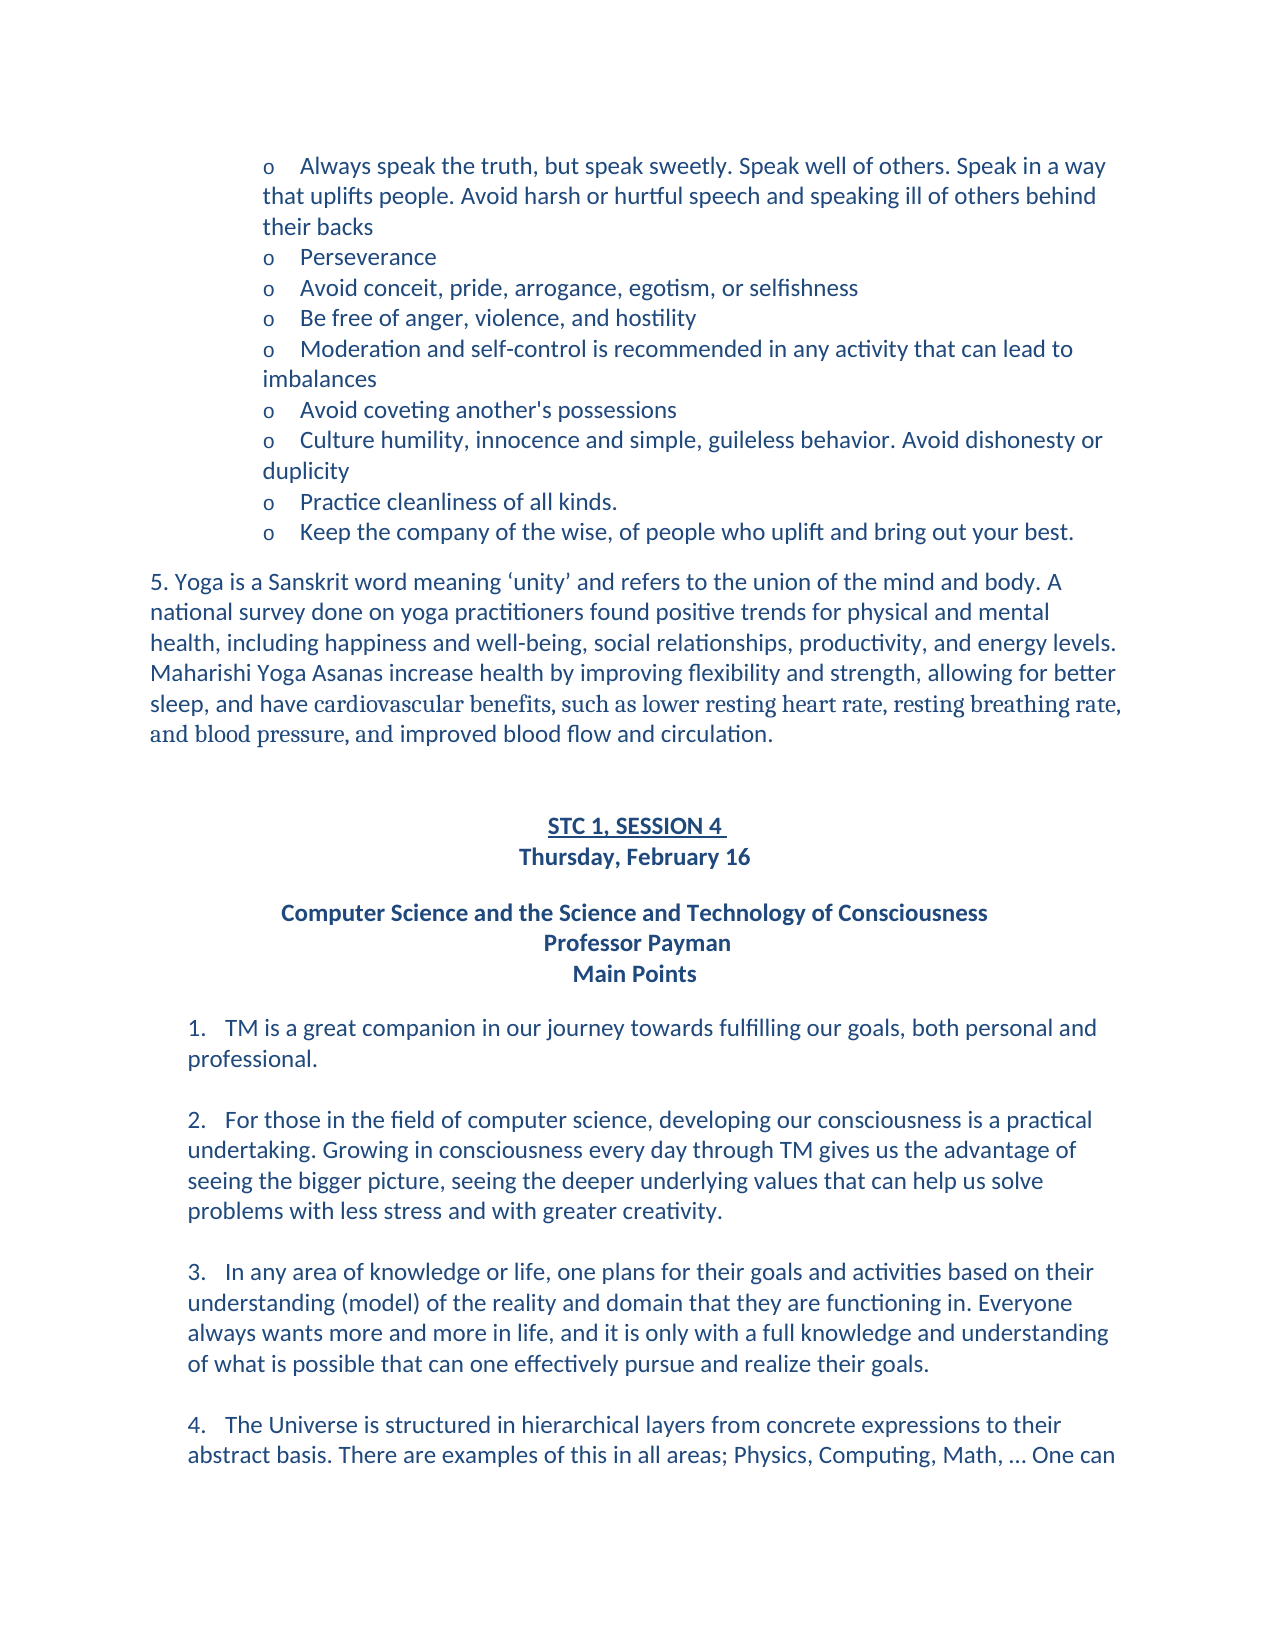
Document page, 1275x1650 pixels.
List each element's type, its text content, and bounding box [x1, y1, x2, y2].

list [187, 1409, 1125, 1470]
list Be free of anger, violence, and hostility [262, 303, 1125, 333]
list TM is a great companion in our journey towards fulfilling our goals, both personal and professional. [187, 1012, 1125, 1073]
list Avoid conceit, pride, arrogance, egotism, or selfishness [262, 272, 1125, 303]
list For those in the field of computer science, developing our consciousness is a practical undertaking. Growing in consciousness every day through TM gives us the advantage of seeing the bigger picture, seeing the deeper underlying values that can help us solve problems with less stress and with greater creativity. [187, 1104, 1125, 1226]
list Culture humility, innocence and simple, guileless behavior. Avoid dishonesty or duplicity [262, 425, 1125, 486]
list In any area of knowledge or life, one plans for their goals and activities based on their understanding (model) of the reality and domain that they are functioning in. Everyone always wants more and more in life, and it is only with a full knowledge and understanding of what is possible that can one effectively pursue and realize their goals. [187, 1256, 1125, 1378]
list Practice cleanliness of all kinds. [262, 486, 1125, 516]
text Thursday, February 16 [150, 841, 1125, 871]
list Keep the company of the wise, of people who uplift and bring out your best. [262, 516, 1125, 547]
list Avoid coveting another's possessions [262, 394, 1125, 425]
list Always speak the truth, but speak sweetly. Speak well of others. Speak in a way that uplifts people. Avoid harsh or hurtful speech and speaking ill of others behind their backs [262, 150, 1125, 242]
text 5. Yoga is a Sanskrit word meaning ‘unity’ and refers to the union of the mind and body. A national survey done on yoga practitioners found positive trends for physical and mental health, including happiness and well-being, social relationships, productivity, and energy levels. Maharishi Yoga Asanas increase health by improving flexibility and strength, allowing for better sleep, and have cardiovascular benefits, such as lower resting heart rate, resting breathing rate, and blood pressure, and improved blood flow and circulation. [150, 566, 1125, 749]
text Computer Science and the Science and Technology of Consciousness [150, 897, 1125, 927]
list Moderation and self-control is recommended in any activity that can lead to imbalances [262, 333, 1125, 394]
text Professor Payman [150, 927, 1125, 958]
text Main Points [150, 958, 1125, 988]
text STC 1, SESSION 4 [150, 810, 1125, 841]
list Perseverance [262, 242, 1125, 272]
